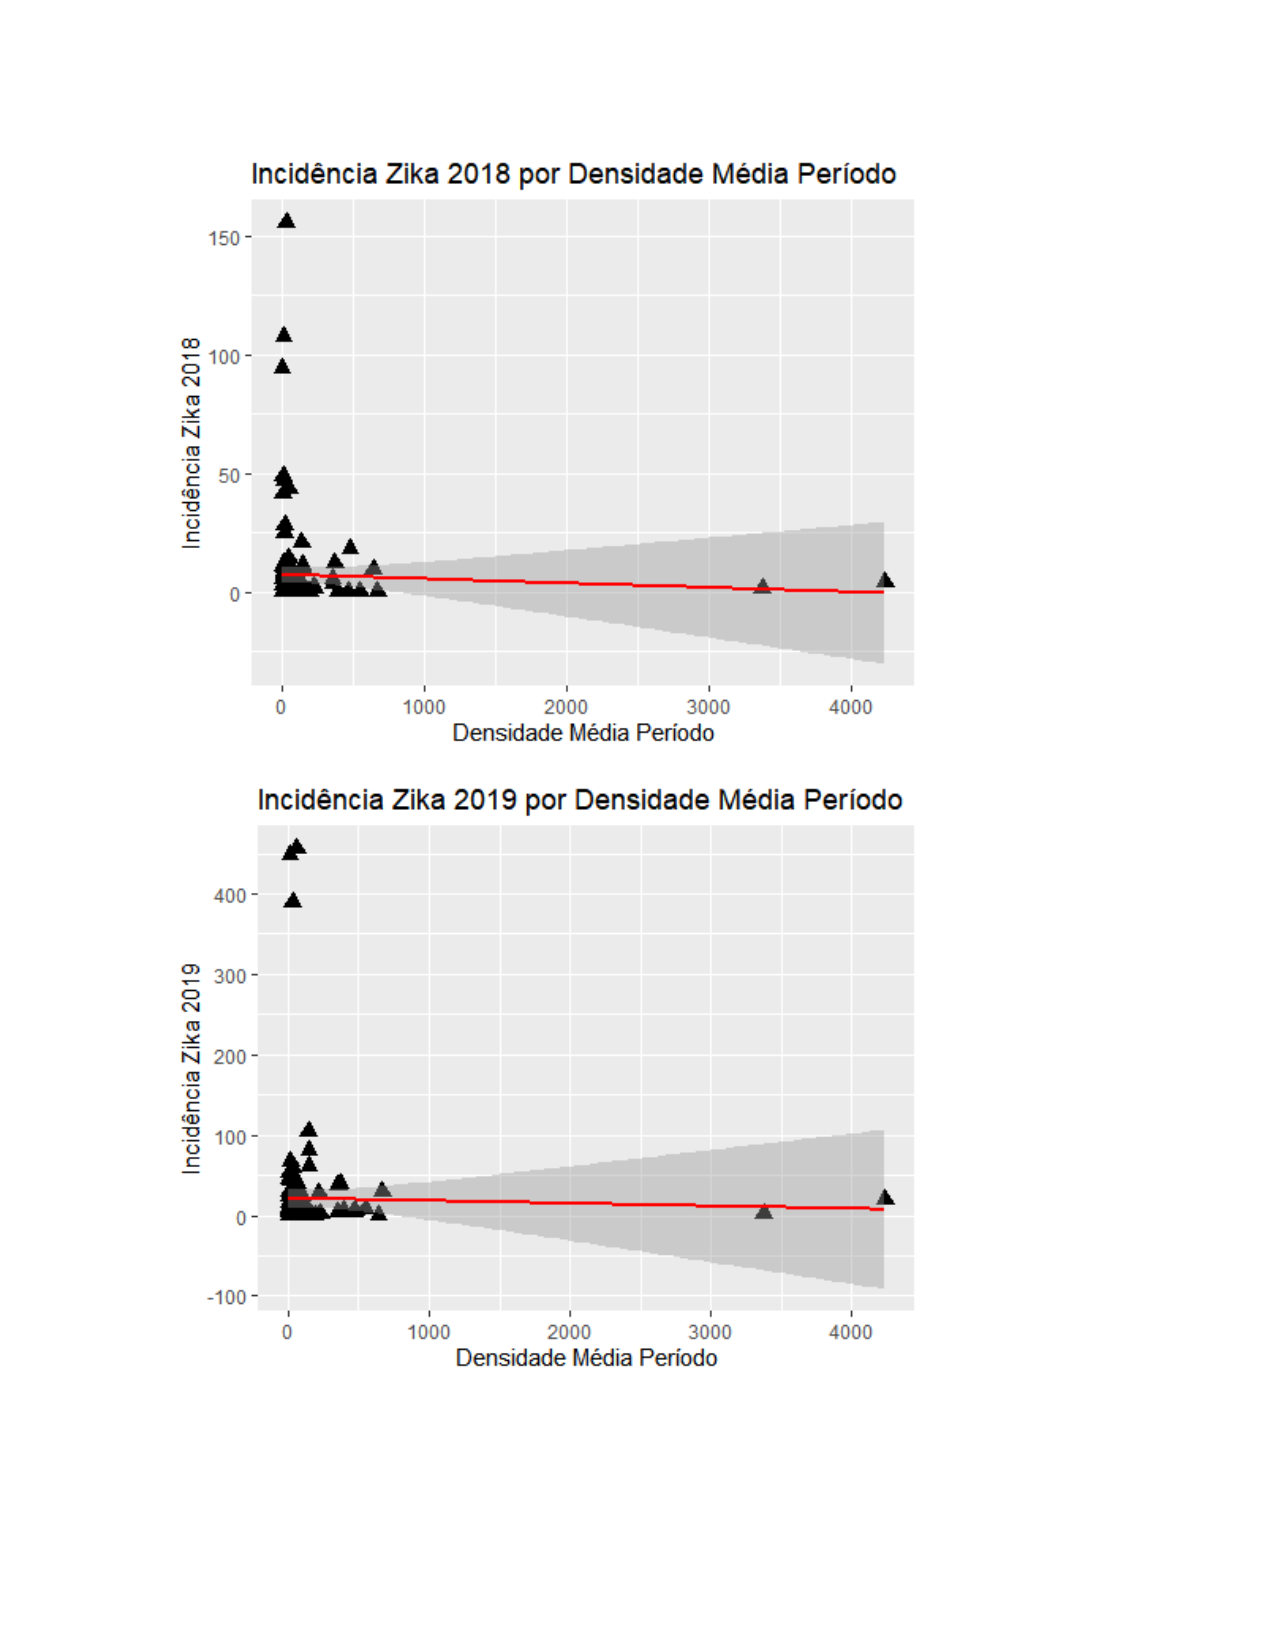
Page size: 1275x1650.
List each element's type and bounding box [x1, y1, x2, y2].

picture [168, 150, 927, 757]
picture [168, 775, 927, 1382]
